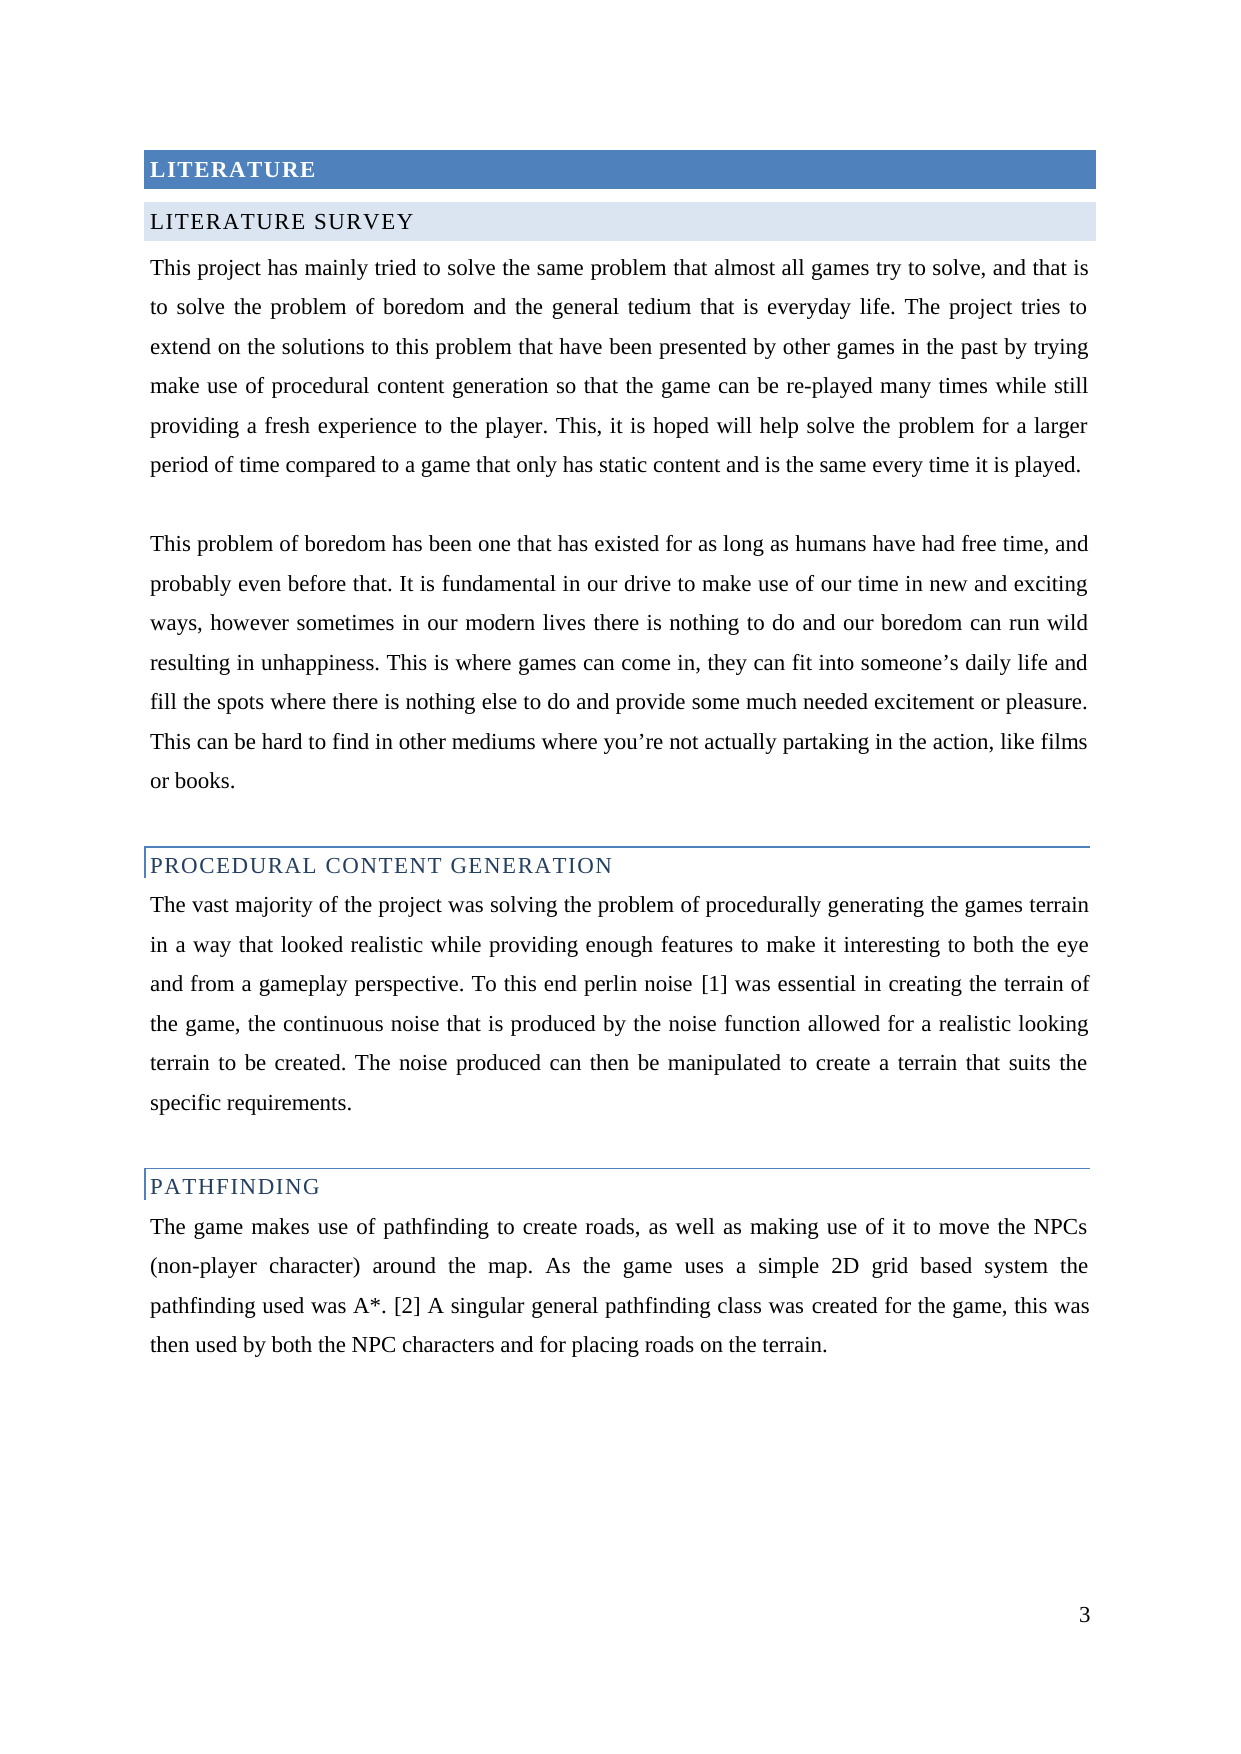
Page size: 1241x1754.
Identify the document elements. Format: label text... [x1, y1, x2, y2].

subtitle Procedural Content Generation [146, 848, 1090, 878]
subtitle Pathfinding [146, 1169, 1090, 1200]
text The game makes use of pathfinding to create roads, as well as making use of it to move the NPCs (non-player character) around the map. As the game uses a simple 2D grid based system the pathfinding used was A*. A singular general pathfinding class was created for the game, this was then used by both the NPC characters and for placing roads on the terrain. [150, 1213, 1090, 1358]
subtitle Literature [150, 156, 1090, 183]
subtitle Literature Survey [150, 208, 1090, 234]
text This project has mainly tried to solve the same problem that almost all games try to solve, and that is to solve the problem of boredom and the general tedium that is everyday life. The project tries to extend on the solutions to this problem that have been presented by other games in the past by trying make use of procedural content generation so that the game can be re-played many times while still providing a fresh experience to the player. This, it is hoped will help solve the problem for a larger period of time compared to a game that only has static content and is the same every time it is played. [150, 254, 1090, 478]
text This problem of boredom has been one that has existed for as long as humans have had free time, and probably even before that. It is fundamental in our drive to make use of our time in new and exciting ways, however sometimes in our modern lives there is nothing to do and our boredom can run wild resulting in unhappiness. This is where games can come in, they can fit into someone’s daily life and fill the spots where there is nothing else to do and provide some much needed excitement or pleasure. This can be hard to find in other mediums where you’re not actually partaking in the action, like films or books. [150, 530, 1090, 793]
text The vast majority of the project was solving the problem of procedurally generating the games terrain in a way that looked realistic while providing enough features to make it interesting to both the eye and from a gameplay perspective. To this end perlin noise was essential in creating the terrain of the game, the continuous noise that is produced by the noise function allowed for a realistic looking terrain to be created. The noise produced can then be manipulated to create a terrain that suits the specific requirements. [150, 891, 1090, 1115]
